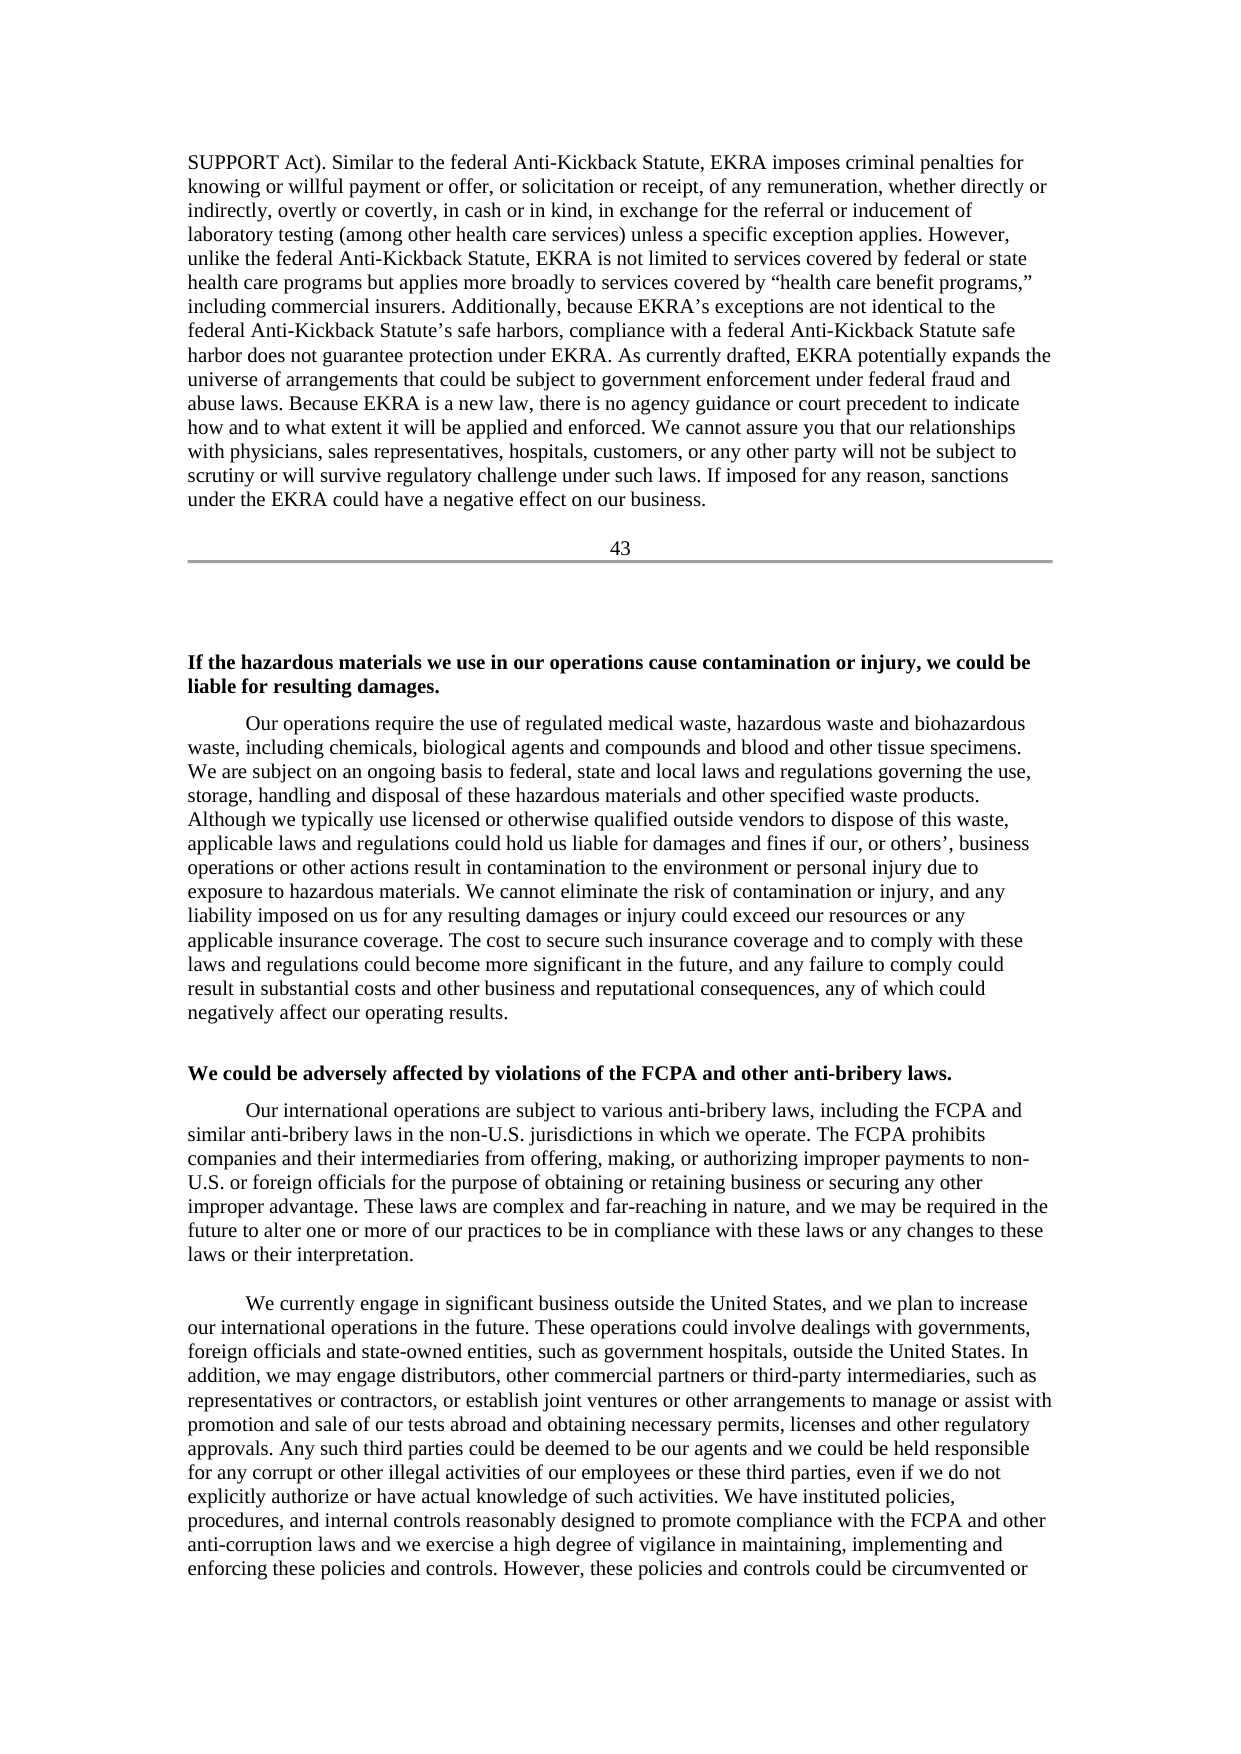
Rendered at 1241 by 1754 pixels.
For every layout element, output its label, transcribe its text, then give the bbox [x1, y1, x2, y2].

text Our international operations are subject to various anti-bribery laws, including the FCPA and similar anti-bribery laws in the non-U.S. jurisdictions in which we operate. The FCPA prohibits companies and their intermediaries from offering, making, or authorizing improper payments to non-U.S. or foreign officials for the purpose of obtaining or retaining business or securing any other improper advantage. These laws are complex and far-reaching in nature, and we may be required in the future to alter one or more of our practices to be in compliance with these laws or any changes to these laws or their interpretation. [187, 1098, 1053, 1266]
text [187, 150, 1053, 511]
text Our operations require the use of regulated medical waste, hazardous waste and biohazardous waste, including chemicals, biological agents and compounds and blood and other tissue specimens. We are subject on an ongoing basis to federal, state and local laws and regulations governing the use, storage, handling and disposal of these hazardous materials and other specified waste products. Although we typically use licensed or otherwise qualified outside vendors to dispose of this waste, applicable laws and regulations could hold us liable for damages and fines if our, or others’, business operations or other actions result in contamination to the environment or personal injury due to exposure to hazardous materials. We cannot eliminate the risk of contamination or injury, and any liability imposed on us for any resulting damages or injury could exceed our resources or any applicable insurance coverage. The cost to secure such insurance coverage and to comply with these laws and regulations could become more significant in the future, and any failure to comply could result in substantial costs and other business and reputational consequences, any of which could negatively affect our operating results. [187, 711, 1053, 1024]
text We could be adversely affected by violations of the FCPA and other anti-bribery laws. [187, 1061, 1053, 1085]
text 43 [187, 536, 1053, 560]
text If the hazardous materials we use in our operations cause contamination or injury, we could be liable for resulting damages. [187, 650, 1053, 698]
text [187, 1291, 1053, 1580]
